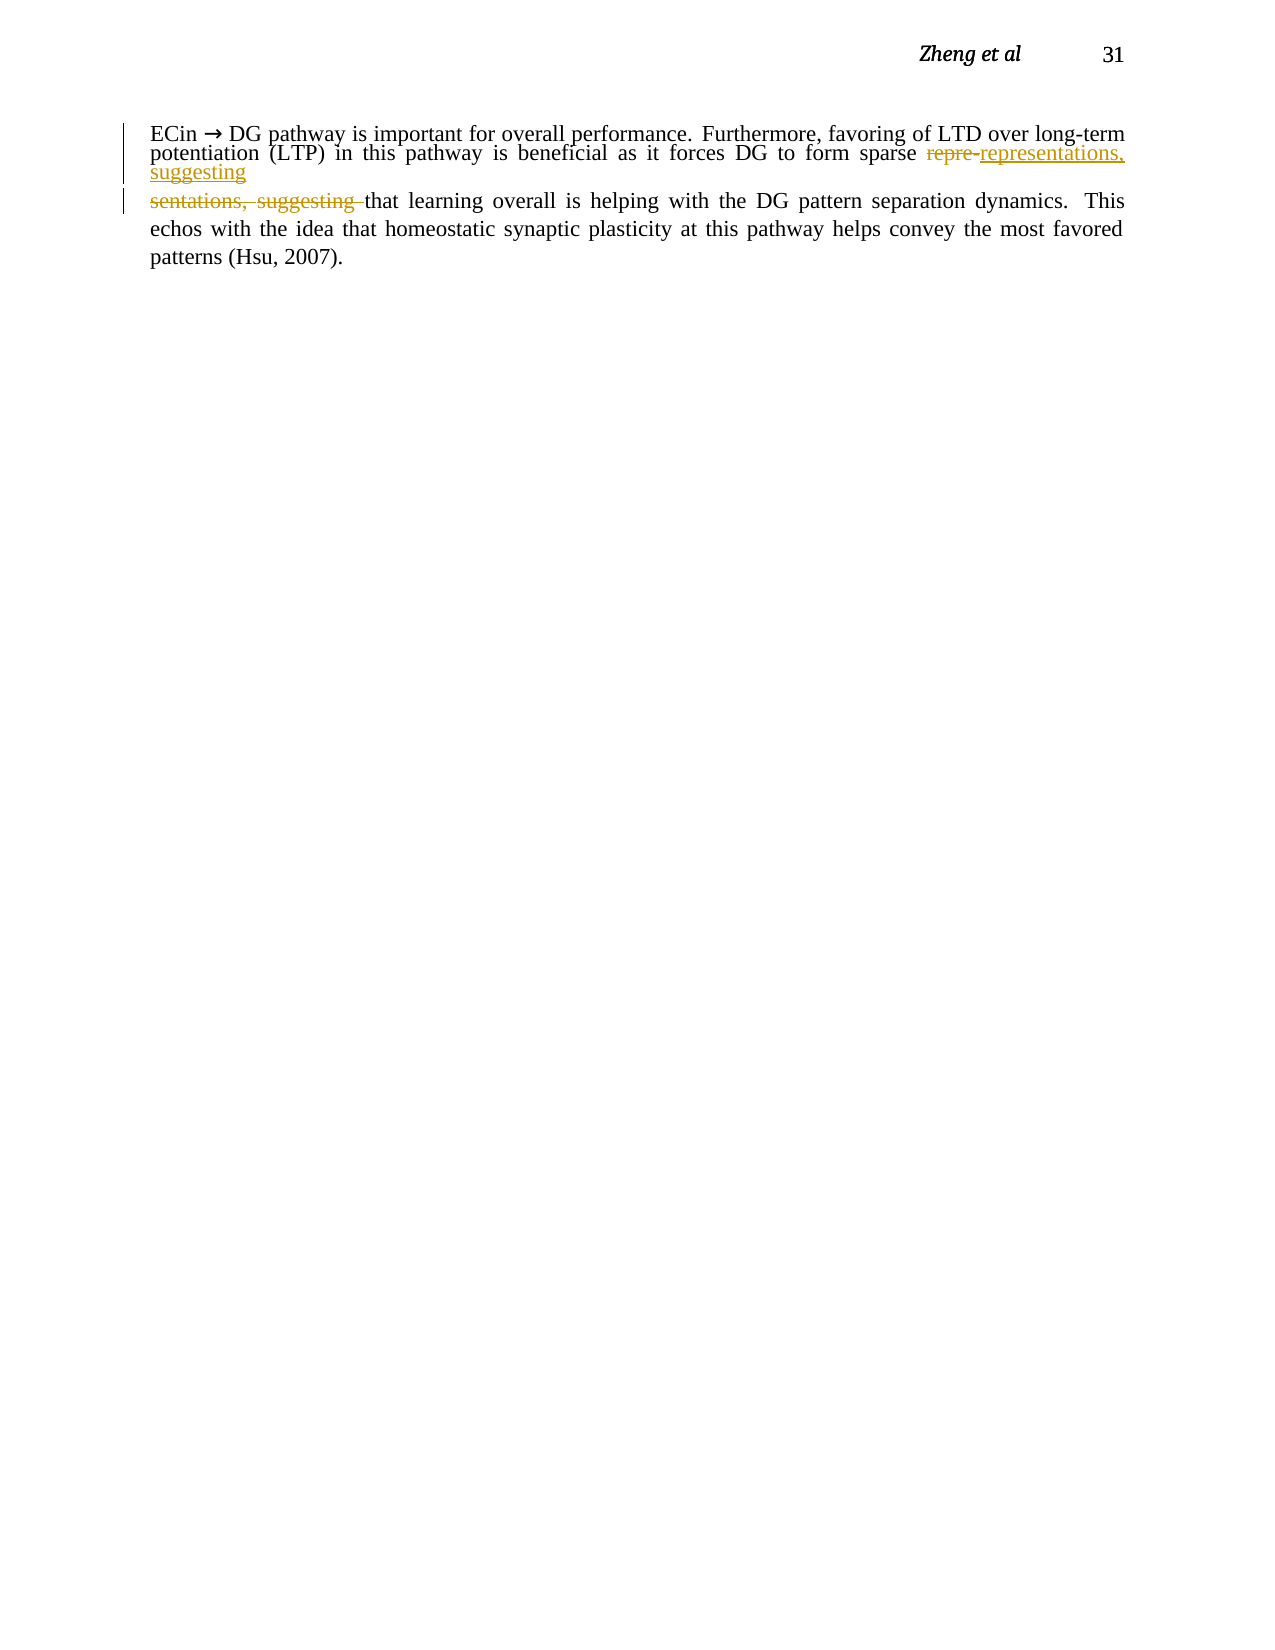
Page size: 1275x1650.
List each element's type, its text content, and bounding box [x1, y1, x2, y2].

text ECin → DG pathway is important for overall performance. Furthermore, favoring of LTD over long-term potentiation (LTP) in this pathway is beneficial as it forces DG to form sparse [150, 123, 1125, 184]
text that learning overall is helping with the DG pattern separation dynamics. This echos with the idea that homeostatic synaptic plasticity at this pathway helps convey the most favored patterns (Hsu, 2007). [150, 188, 1125, 270]
